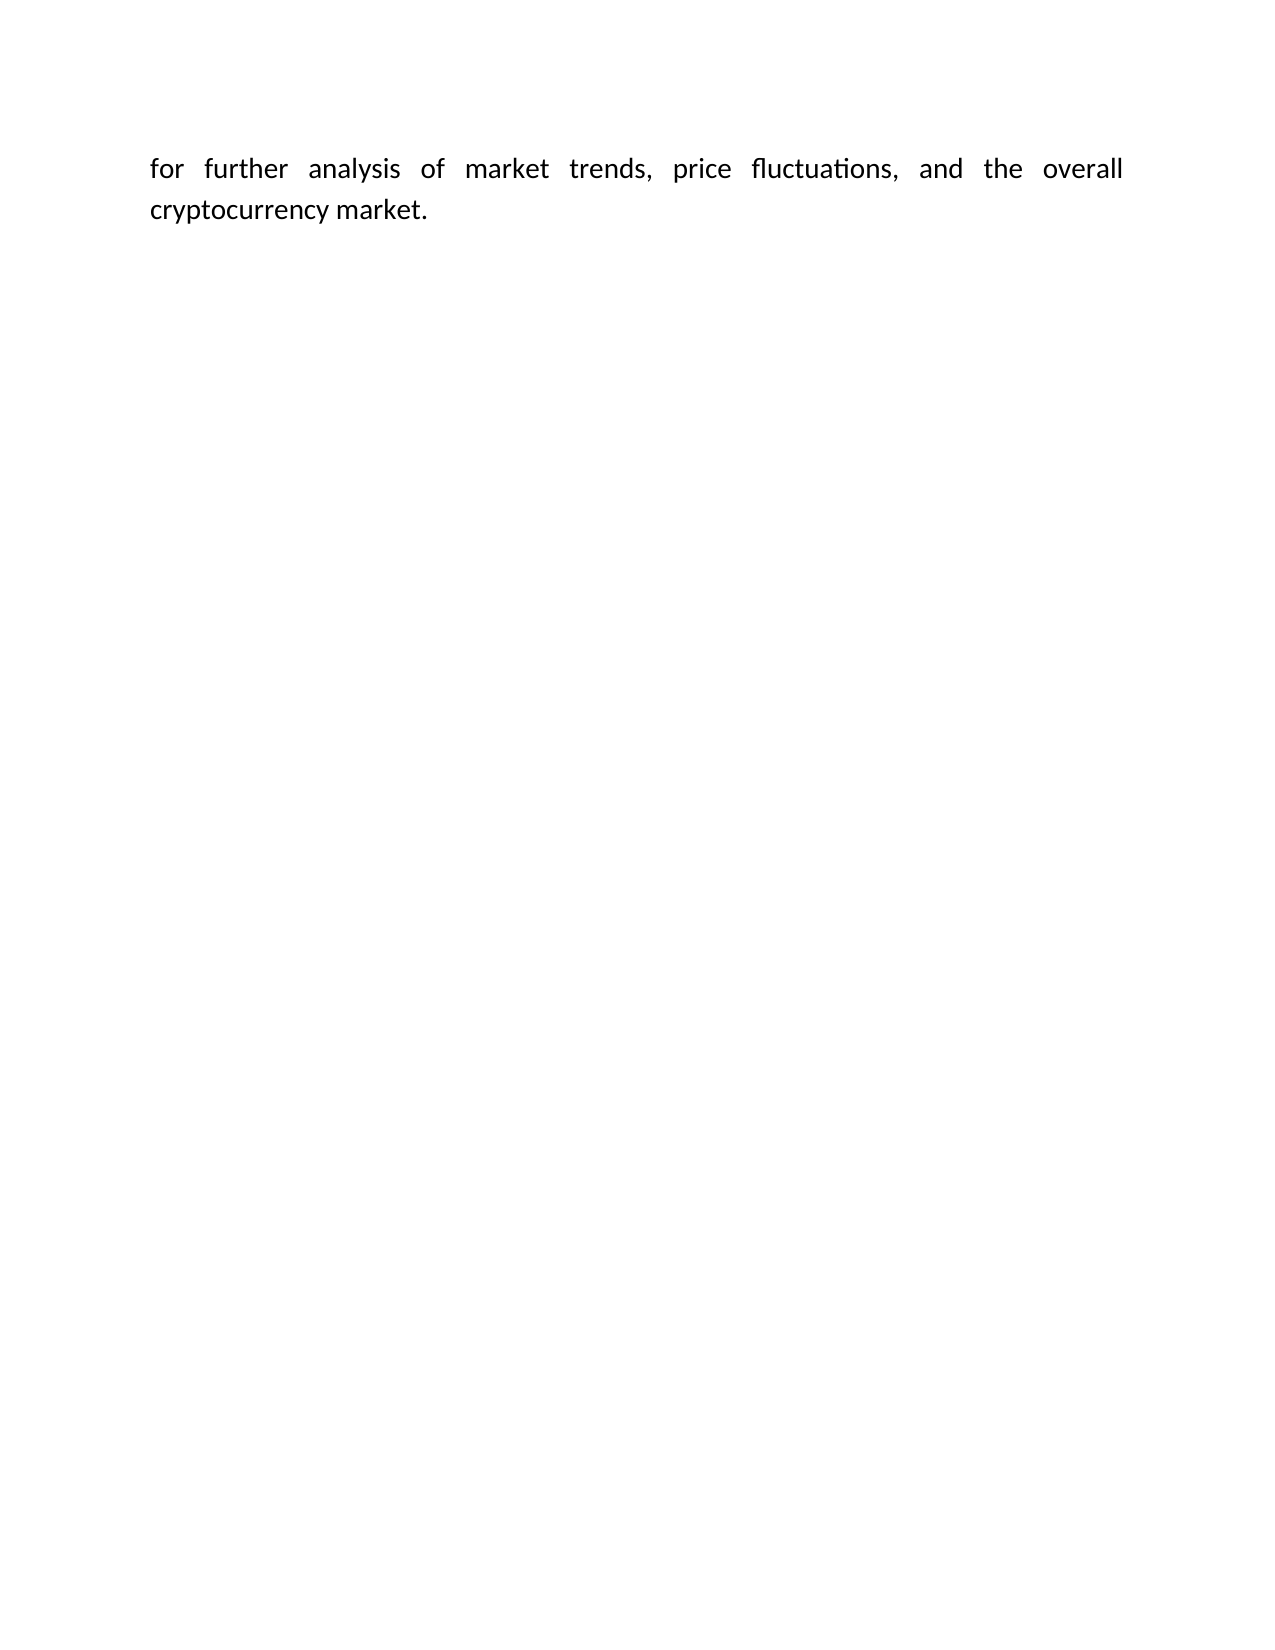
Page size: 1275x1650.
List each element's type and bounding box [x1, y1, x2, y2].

text [150, 150, 1125, 227]
